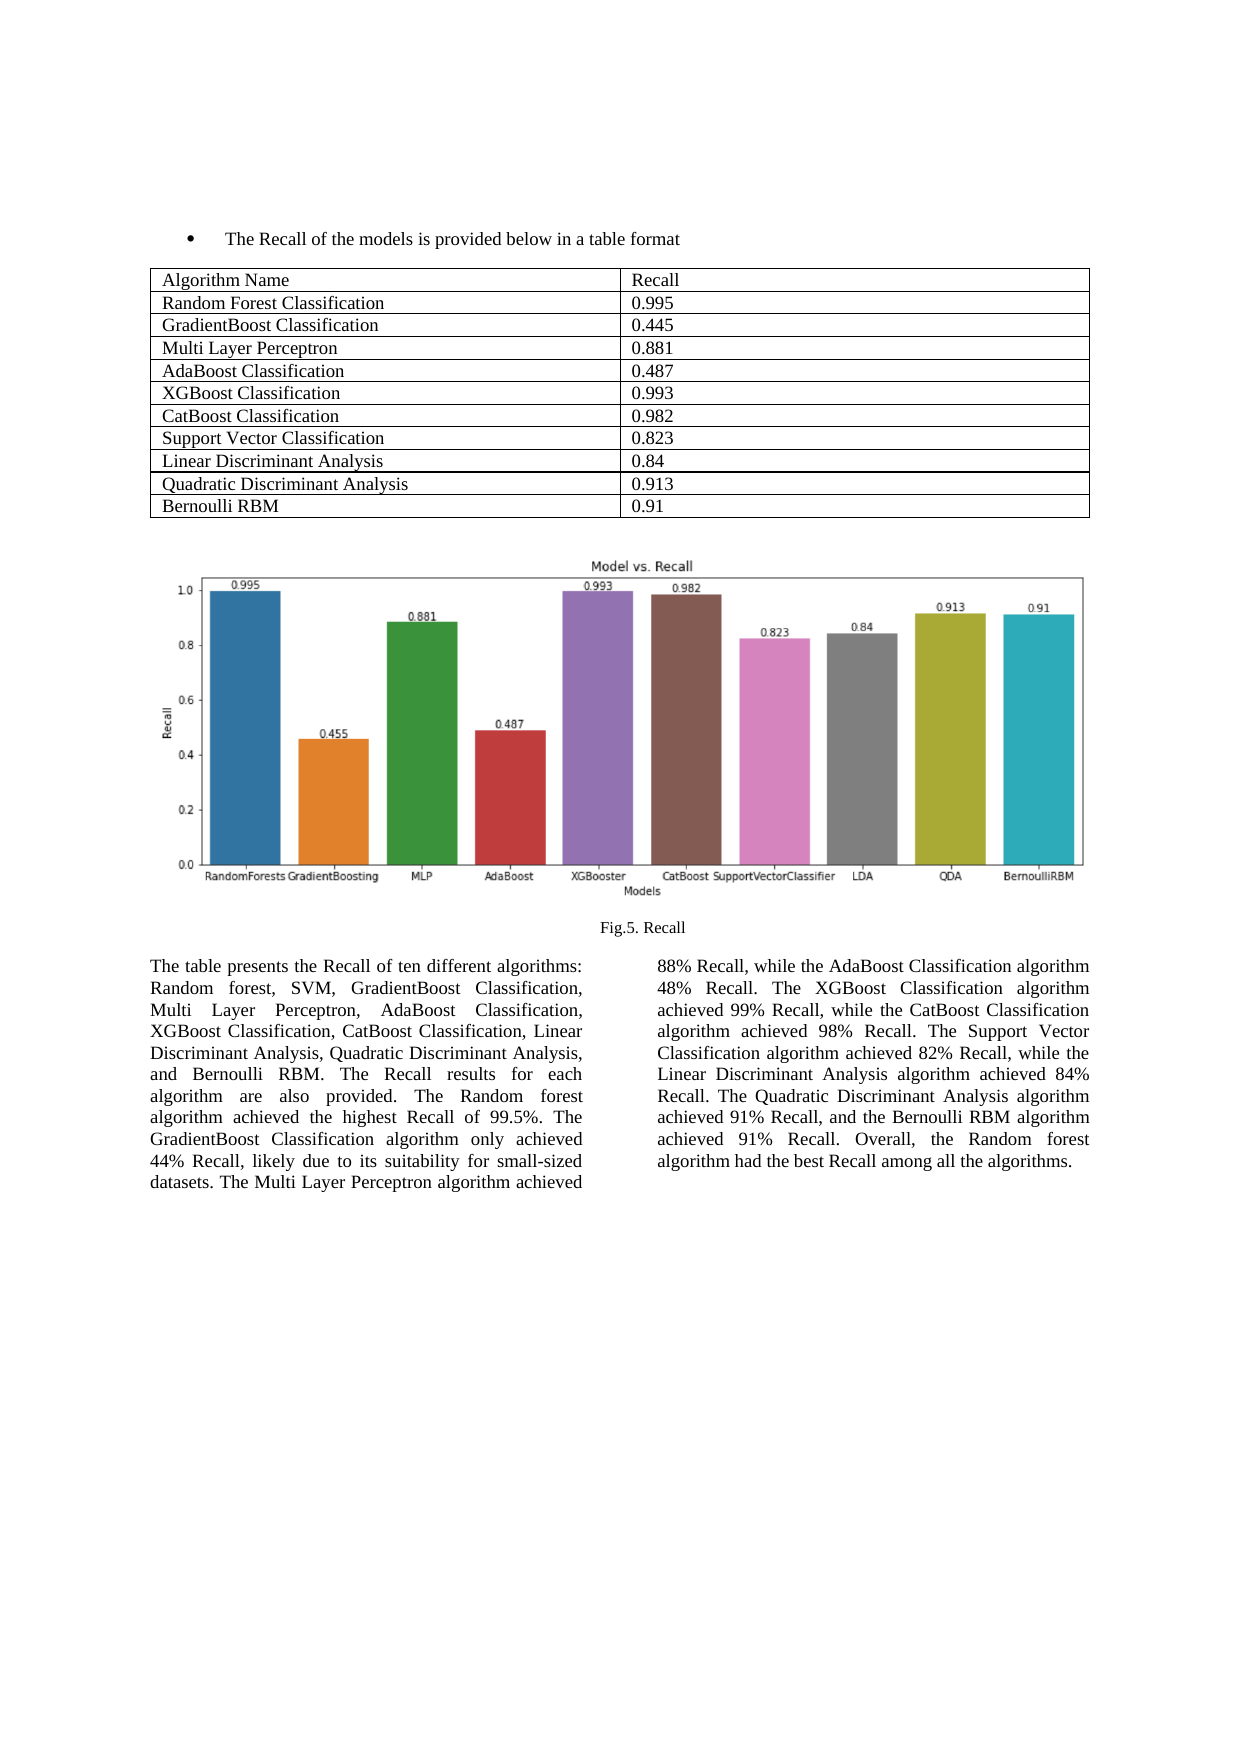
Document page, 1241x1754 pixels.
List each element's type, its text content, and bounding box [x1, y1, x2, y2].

table_cell Quadratic Discriminant Analysis [151, 473, 620, 494]
table_cell 0.91 [621, 495, 1089, 517]
table_cell AdaBoost Classification [151, 360, 620, 381]
table_cell CatBoost Classification [151, 405, 620, 426]
table_cell 0.982 [621, 405, 1089, 426]
table_cell Multi Layer Perceptron [151, 337, 620, 358]
table_cell 0.487 [621, 360, 1089, 381]
table_cell 0.995 [621, 292, 1089, 313]
table_cell 0.993 [621, 382, 1089, 404]
table_cell Random Forest Classification [151, 292, 620, 313]
table_header Recall [621, 269, 1089, 291]
table_cell 0.913 [621, 473, 1089, 494]
table_cell GradientBoost Classification [151, 314, 620, 336]
table_header Algorithm Name [151, 269, 620, 291]
picture [150, 557, 1091, 900]
table_cell Linear Discriminant Analysis [151, 450, 620, 471]
table_cell 0.445 [621, 314, 1089, 336]
table_cell 0.84 [621, 450, 1089, 471]
text Fig.5. Recall [525, 918, 1090, 937]
text The table presents the Recall of ten different algorithms: Random forest, SVM, GradientBoost Classification, Multi Layer Perceptron, AdaBoost Classification, XGBoost Classification, CatBoost Classification, Linear Discriminant Analysis, Quadratic Discriminant Analysis, and Bernoulli RBM. The Recall results for each algorithm are also provided. The Random forest algorithm achieved the highest Recall of 99.5%. The GradientBoost Classification algorithm only achieved 44% Recall, likely due to its suitability for small-sized datasets. The Multi Layer Perceptron algorithm achieved 88% Recall, while the AdaBoost Classification algorithm 48% Recall. The XGBoost Classification algorithm achieved 99% Recall, while the CatBoost Classification algorithm achieved 98% Recall. The Support Vector Classification algorithm achieved 82% Recall, while the Linear Discriminant Analysis algorithm achieved 84% Recall. The Quadratic Discriminant Analysis algorithm achieved 91% Recall, and the Bernoulli RBM algorithm achieved 91% Recall. Overall, the Random forest algorithm had the best Recall among all the algorithms. [657, 955, 1090, 1171]
list The Recall of the models is provided below in a table format [187, 228, 1090, 250]
text The table presents the Recall of ten different algorithms: Random forest, SVM, GradientBoost Classification, Multi Layer Perceptron, AdaBoost Classification, XGBoost Classification, CatBoost Classification, Linear Discriminant Analysis, Quadratic Discriminant Analysis, and Bernoulli RBM. The Recall results for each algorithm are also provided. The Random forest algorithm achieved the highest Recall of 99.5%. The GradientBoost Classification algorithm only achieved 44% Recall, likely due to its suitability for small-sized datasets. The Multi Layer Perceptron algorithm achieved 88% Recall, while the AdaBoost Classification algorithm 48% Recall. The XGBoost Classification algorithm achieved 99% Recall, while the CatBoost Classification algorithm achieved 98% Recall. The Support Vector Classification algorithm achieved 82% Recall, while the Linear Discriminant Analysis algorithm achieved 84% Recall. The Quadratic Discriminant Analysis algorithm achieved 91% Recall, and the Bernoulli RBM algorithm achieved 91% Recall. Overall, the Random forest algorithm had the best Recall among all the algorithms. [150, 955, 583, 1193]
table_cell 0.881 [621, 337, 1089, 358]
table_cell Bernoulli RBM [151, 495, 620, 517]
table_cell 0.823 [621, 427, 1089, 449]
table_cell XGBoost Classification [151, 382, 620, 404]
table_cell Support Vector Classification [151, 427, 620, 449]
